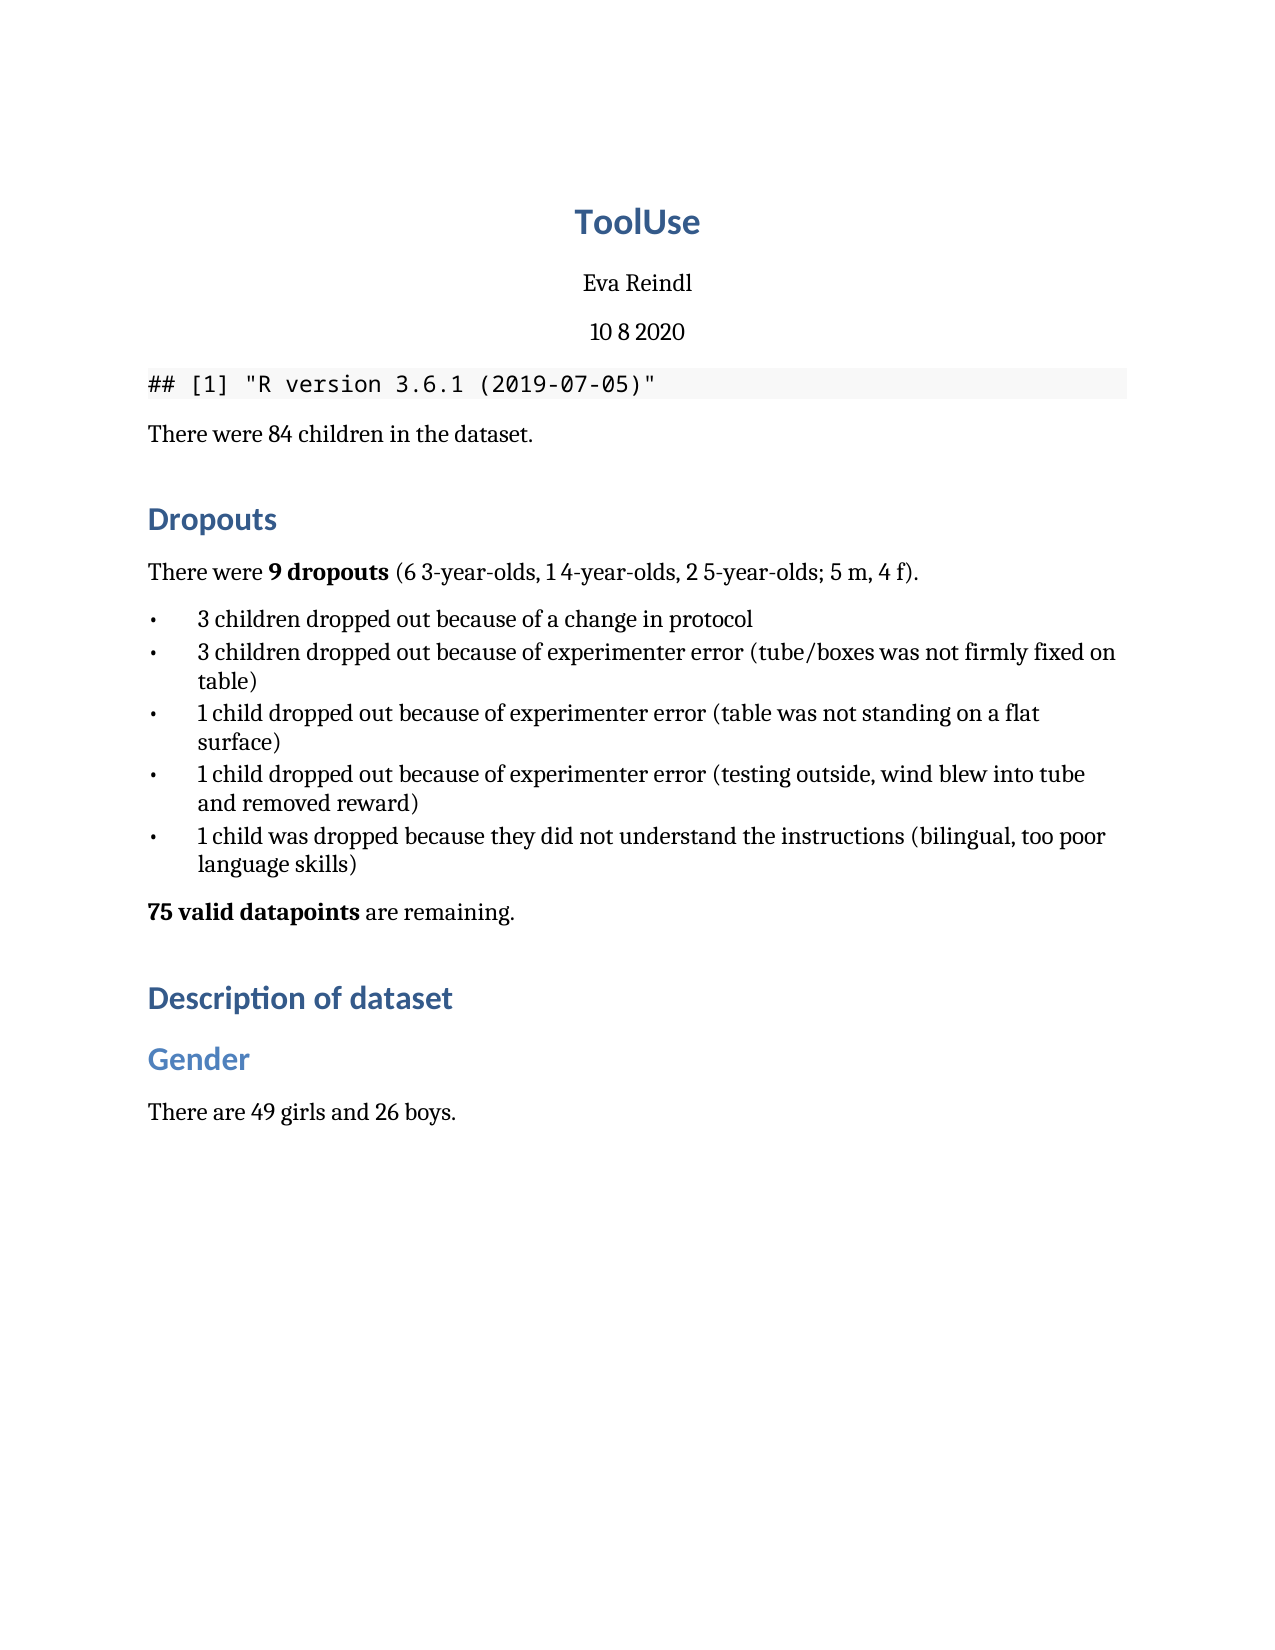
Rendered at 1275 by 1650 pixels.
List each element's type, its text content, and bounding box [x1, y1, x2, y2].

list 1 child was dropped because they did not understand the instructions (bilingual, too poor language skills) [148, 822, 1127, 879]
text 75 valid datapoints are remaining. [148, 898, 1127, 927]
text There are 49 girls and 26 boys. [148, 1098, 1127, 1126]
title ToolUse [148, 198, 1127, 243]
subtitle Dropouts [148, 498, 1127, 539]
text ## [1] "R version 3.6.1 (2019-07-05)" [148, 368, 1127, 399]
list 1 child dropped out because of experimenter error (table was not standing on a flat surface) [148, 699, 1127, 757]
subtitle Description of dataset [148, 977, 1127, 1017]
text Eva Reindl [148, 268, 1127, 297]
list 3 children dropped out because of experimenter error (tube/boxes was not firmly fixed on table) [148, 638, 1127, 695]
list 1 child dropped out because of experimenter error (testing outside, wind blew into tube and removed reward) [148, 760, 1127, 818]
text There were 84 children in the dataset. [148, 420, 1127, 448]
list 3 children dropped out because of a change in protocol [148, 605, 1127, 634]
subtitle Gender [148, 1038, 1127, 1079]
text There were 9 dropouts (6 3-year-olds, 1 4-year-olds, 2 5-year-olds; 5 m, 4 f). [148, 558, 1127, 587]
text 10 8 2020 [148, 318, 1127, 347]
